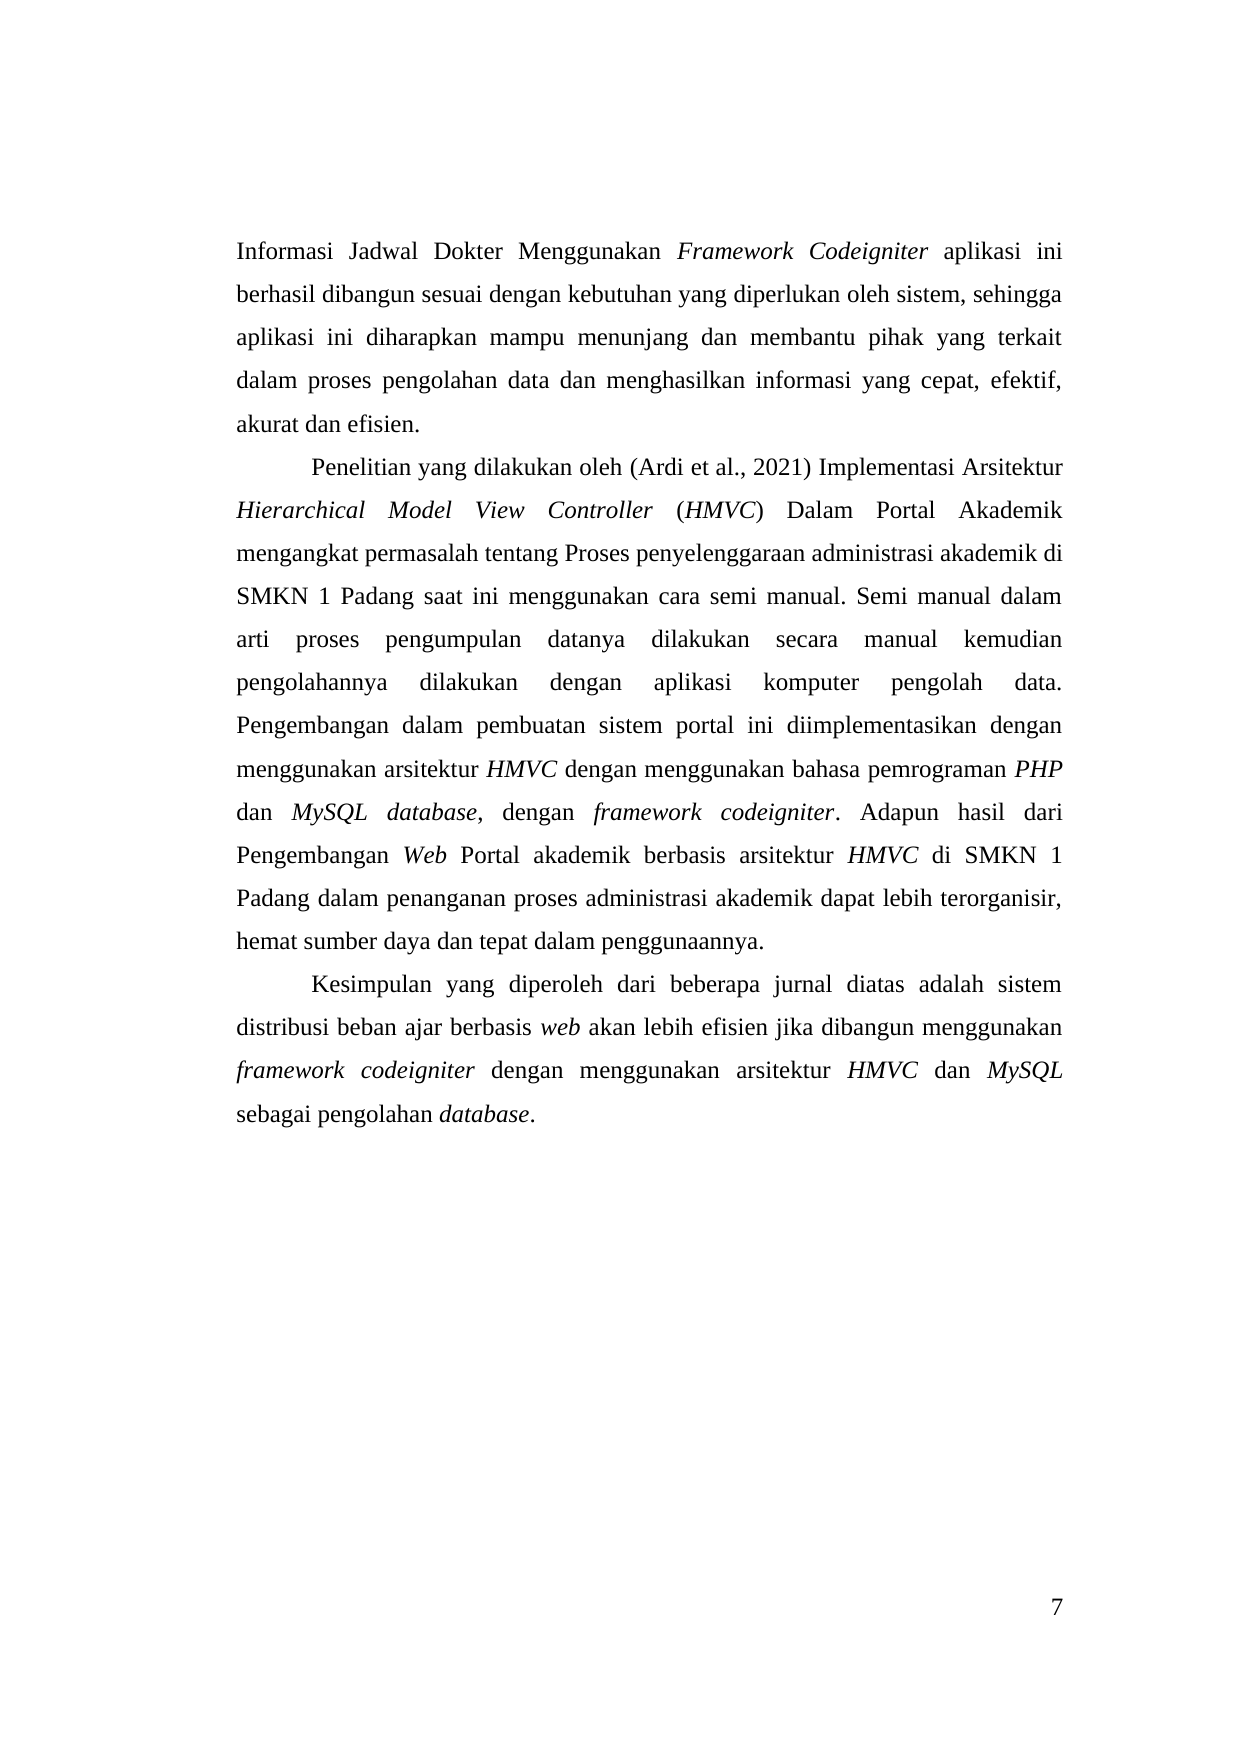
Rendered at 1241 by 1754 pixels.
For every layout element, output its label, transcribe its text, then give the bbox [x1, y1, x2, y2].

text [236, 236, 1063, 437]
text Penelitian yang dilakukan oleh (Ardi et al., 2021) Implementasi Arsitektur Hierarchical Model View Controller (HMVC) Dalam Portal Akademik mengangkat permasalah tentang Proses penyelenggaraan administrasi akademik di SMKN 1 Padang saat ini menggunakan cara semi manual. Semi manual dalam arti proses pengumpulan datanya dilakukan secara manual kemudian pengolahannya dilakukan dengan aplikasi komputer pengolah data. Pengembangan dalam pembuatan sistem portal ini diimplementasikan dengan menggunakan arsitektur HMVC dengan menggunakan bahasa pemrograman PHP dan MySQL database, dengan framework codeigniter. Adapun hasil dari Pengembangan Web Portal akademik berbasis arsitektur HMVC di SMKN 1 Padang dalam penanganan proses administrasi akademik dapat lebih terorganisir, hemat sumber daya dan tepat dalam penggunaannya. [236, 452, 1063, 955]
text Kesimpulan yang diperoleh dari beberapa jurnal diatas adalah sistem distribusi beban ajar berbasis web akan lebih efisien jika dibangun menggunakan framework codeigniter dengan menggunakan arsitektur HMVC dan MySQL sebagai pengolahan database. [236, 969, 1063, 1127]
